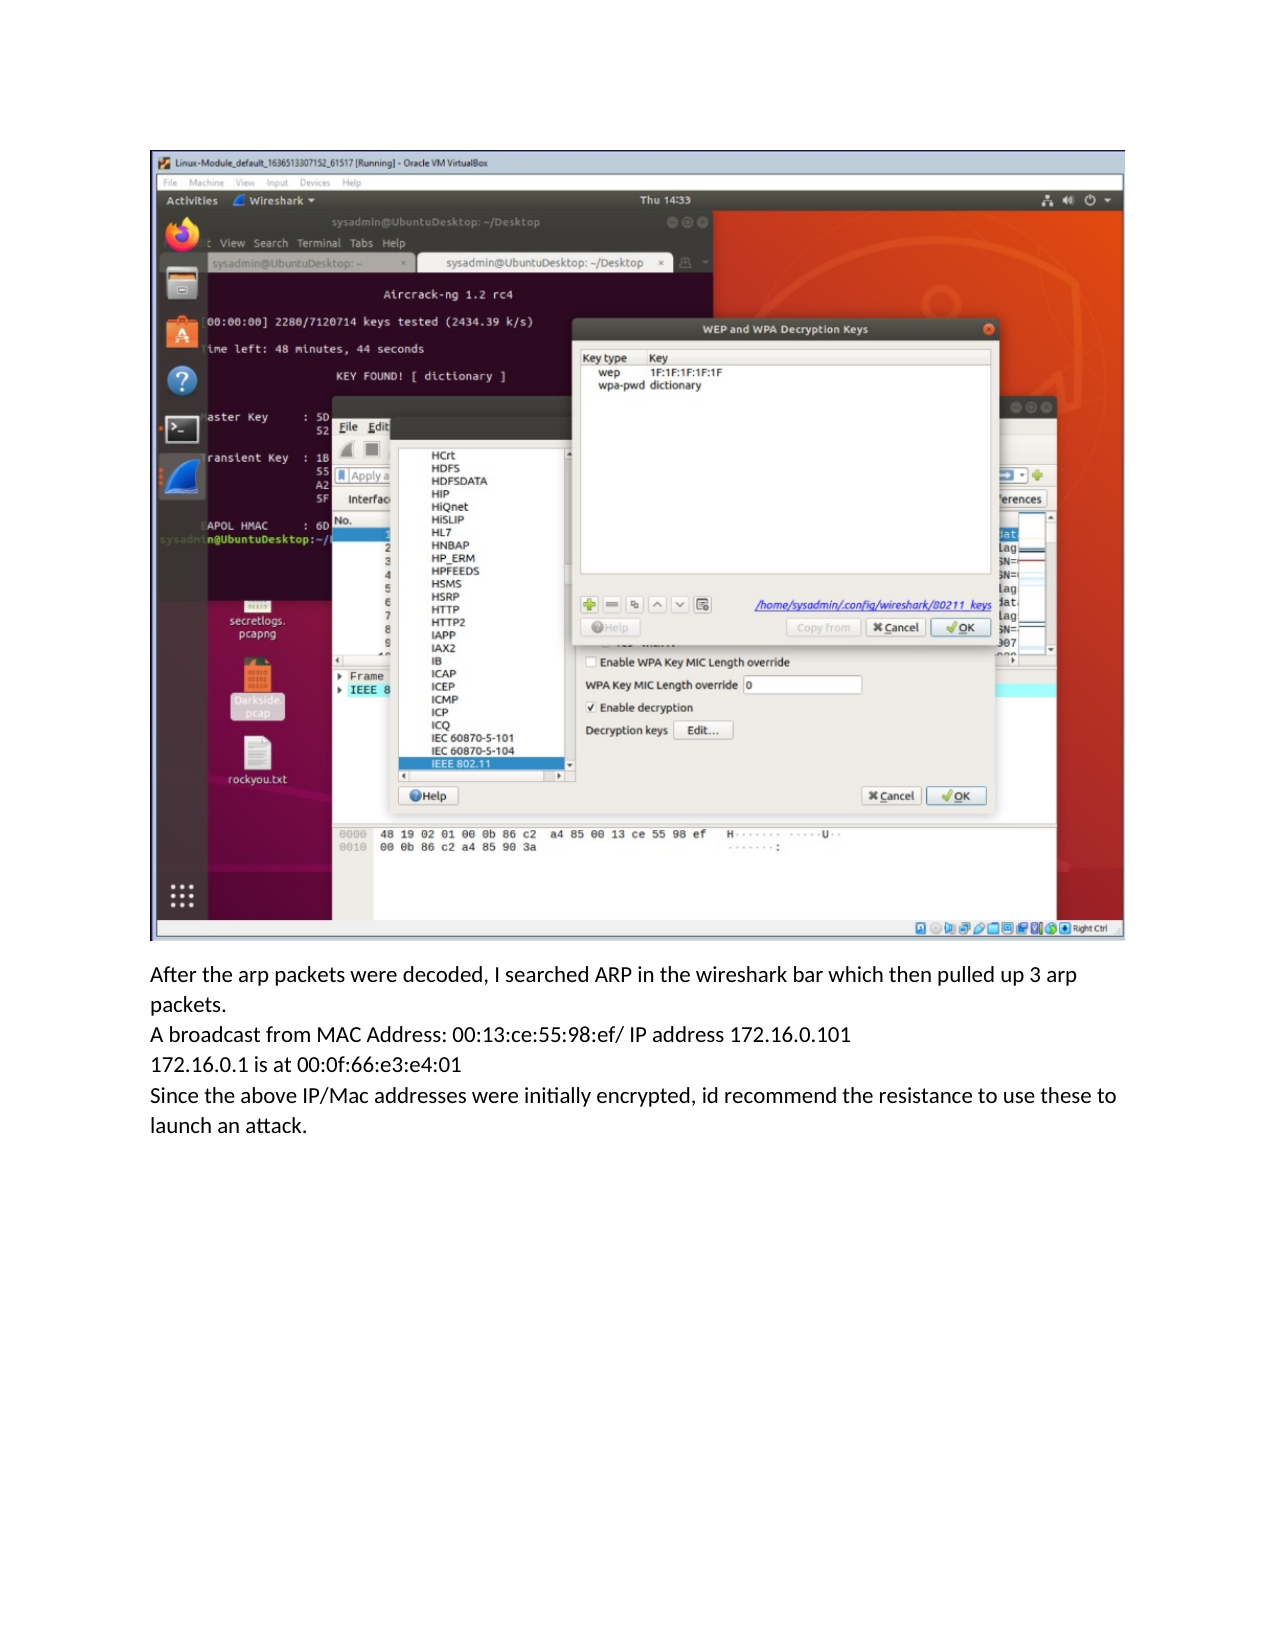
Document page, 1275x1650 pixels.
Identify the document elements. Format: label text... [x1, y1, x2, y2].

text After the arp packets were decoded, I searched ARP in the wireshark bar which then pulled up 3 arp packets. A broadcast from MAC Address: 00:13:ce:55:98:ef/ IP address 172.16.0.101 172.16.0.1 is at 00:0f:66:e3:e4:01 Since the above IP/Mac addresses were initially encrypted, id recommend the resistance to use these to launch an attack. [150, 960, 1125, 1139]
picture [150, 150, 1125, 941]
